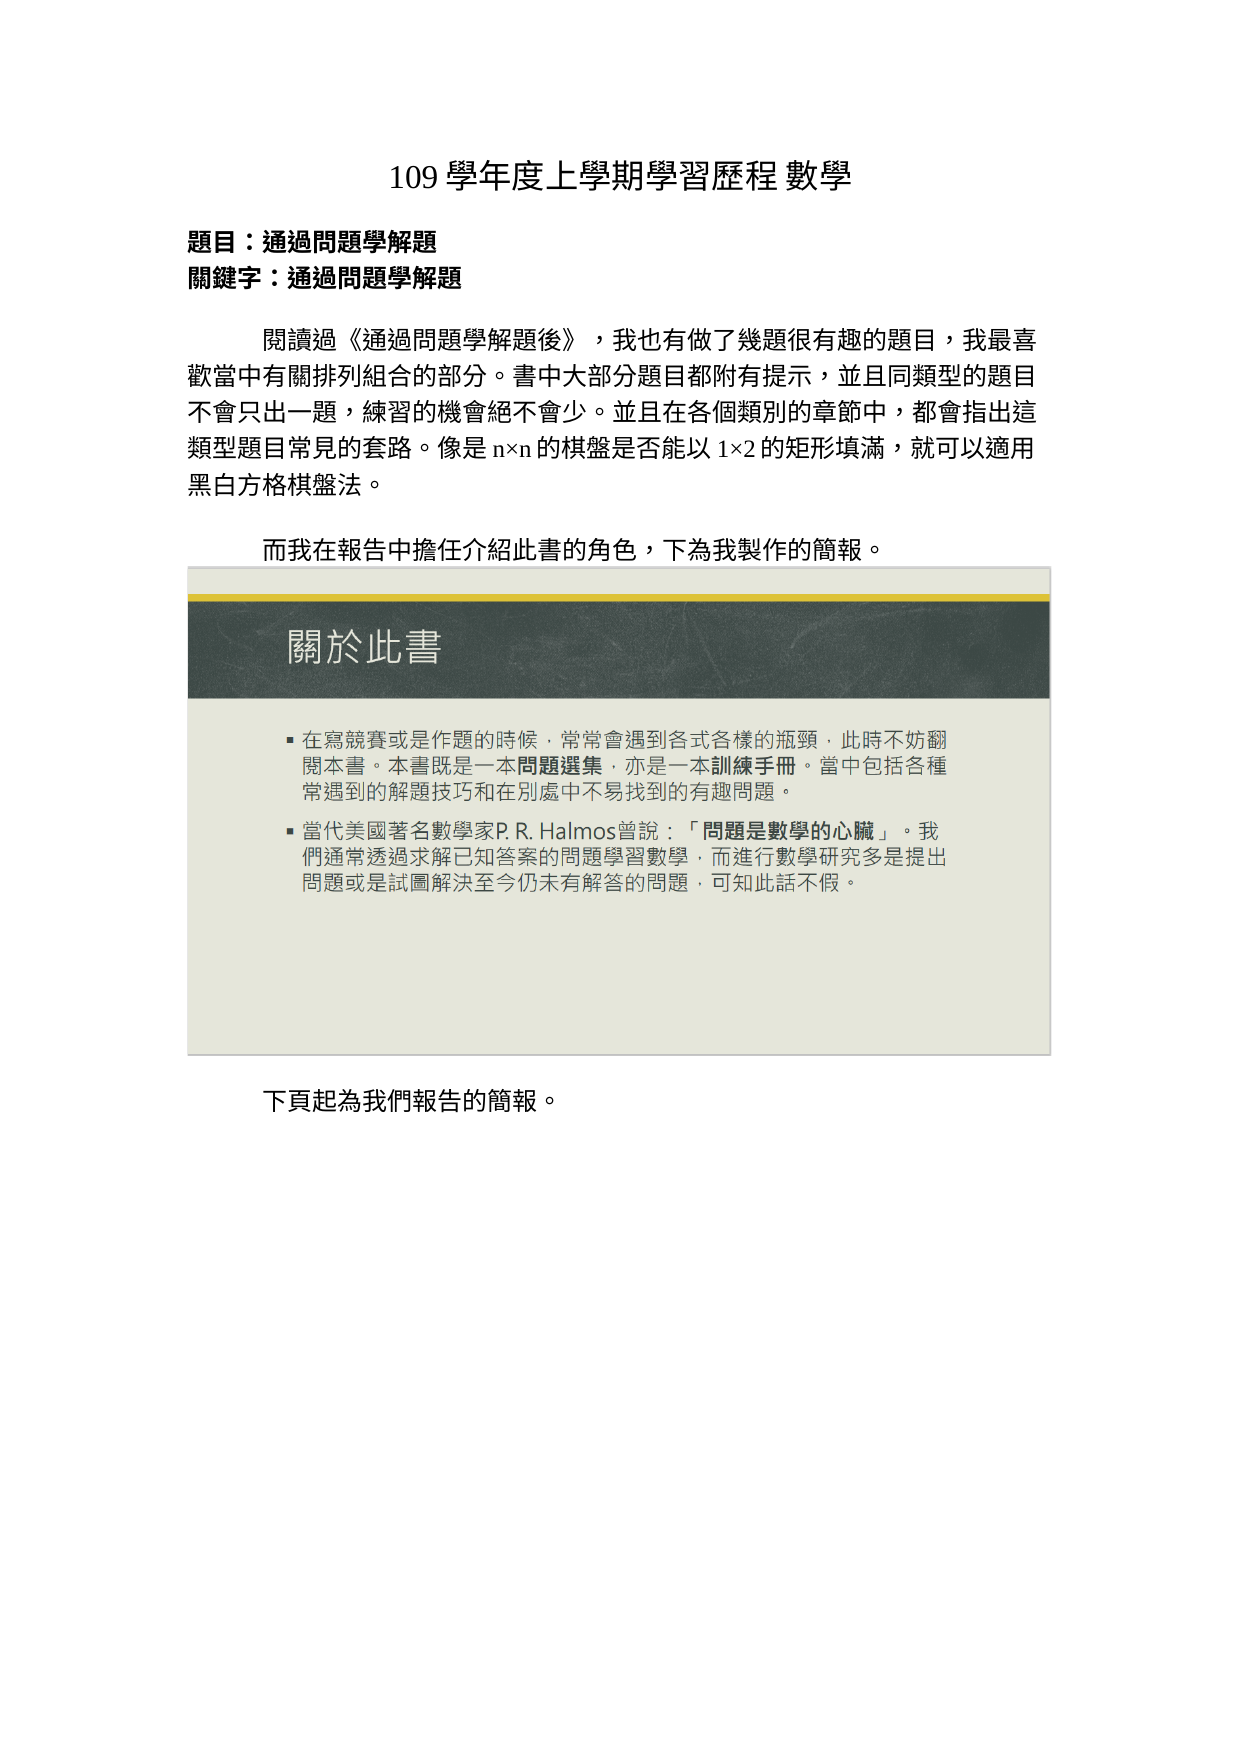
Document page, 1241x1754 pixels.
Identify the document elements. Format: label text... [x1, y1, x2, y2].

text 閱讀過《通過問題學解題後》，我也有做了幾題很有趣的題目，我最喜歡當中有關排列組合的部分。書中大部分題目都附有提示，並且同類型的題目不會只出一題，練習的機會絕不會少。並且在各個類別的章節中，都會指出這類型題目常見的套路。像是n×n的棋盤是否能以1×2的矩形填滿，就可以適用黑白方格棋盤法。 [187, 320, 1053, 501]
picture [187, 566, 1052, 1056]
text 109學年度上學期學習歷程 數學 [187, 150, 1053, 198]
text 下頁起為我們報告的簡報。 [187, 1081, 1053, 1143]
text 題目：通過問題學解題 關鍵字：通過問題學解題 [187, 222, 1053, 295]
